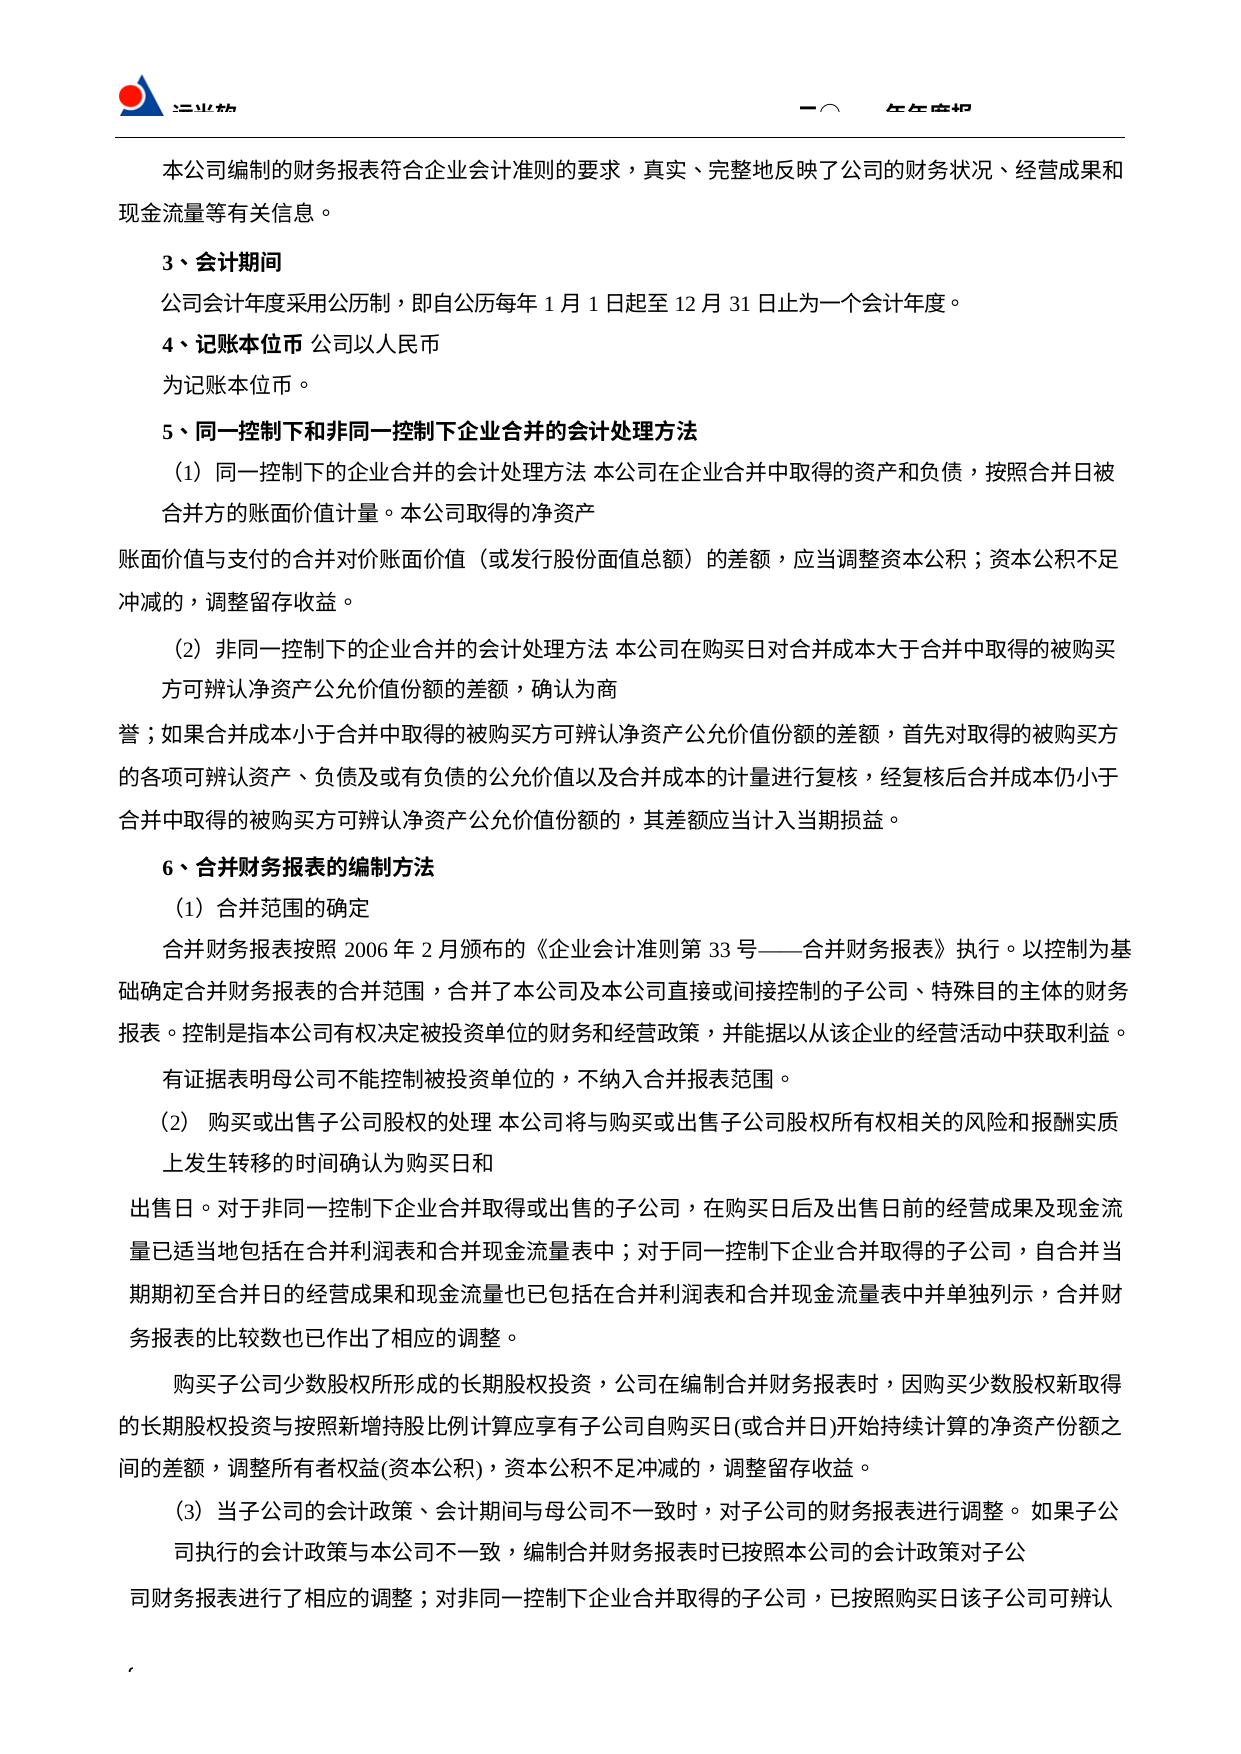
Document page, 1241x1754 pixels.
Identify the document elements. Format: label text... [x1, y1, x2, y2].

text 有证据表明母公司不能控制被投资单位的，不纳入合并报表范围。 [162, 1064, 1134, 1093]
text 本公司编制的财务报表符合企业会计准则的要求，真实、完整地反映了公司的财务状况、经营成果和 现金流量等有关信息。 [118, 155, 1127, 228]
text （2）非同一控制下的企业合并的会计处理方法 本公司在购买日对合并成本大于合并中取得的被购买方可辨认净资产公允价值份额的差额，确认为商 [161, 633, 1134, 704]
text 购买子公司少数股权所形成的长期股权投资，公司在编制合并财务报表时，因购买少数股权新取得 的长期股权投资与按照新增持股比例计算应享有子公司自购买日(或合并日)开始持续计算的净资产份额之 间的差额，调整所有者权益(资本公积)，资本公积不足冲减的，调整留存收益。 [118, 1369, 1123, 1482]
text 账面价值与支付的合并对价账面价值（或发行股份面值总额）的差额，应当调整资本公积；资本公积不足 冲减的，调整留存收益。 [118, 544, 1123, 617]
text 出售日。对于非同一控制下企业合并取得或出售的子公司，在购买日后及出售日前的经营成果及现金流 量已适当地包括在合并利润表和合并现金流量表中；对于同一控制下企业合并取得的子公司，自合并当 期期初至合并日的经营成果和现金流量也已包括在合并利润表和合并现金流量表中并单独列示，合并财 务报表的比较数也已作出了相应的调整。 [129, 1193, 1123, 1352]
text 公司会计年度采用公历制，即自公历每年 1 月 1 日起至 12 月 31 日止为一个会计年度。 [160, 288, 1134, 318]
text 誉；如果合并成本小于合并中取得的被购买方可辨认净资产公允价值份额的差额，首先对取得的被购买方 的各项可辨认资产、负债及或有负债的公允价值以及合并成本的计量进行复核，经复核后合并成本仍小于 合并中取得的被购买方可辨认净资产公允价值份额的，其差额应当计入当期损益。 [118, 719, 1123, 835]
text 3、会计期间 [162, 247, 527, 277]
picture [118, 74, 164, 116]
text （2） 购买或出售子公司股权的处理 本公司将与购买或出售子公司股权所有权相关的风险和报酬实质上发生转移的时间确认为购买日和 [148, 1106, 1134, 1177]
text （3）当子公司的会计政策、会计期间与母公司不一致时，对子公司的财务报表进行调整。 如果子公司执行的会计政策与本公司不一致，编制合并财务报表时已按照本公司的会计政策对子公 [162, 1496, 1134, 1567]
text （1）同一控制下的企业合并的会计处理方法 本公司在企业合并中取得的资产和负债，按照合并日被合并方的账面价值计量。本公司取得的净资产 [161, 457, 1134, 528]
text 4、记账本位币 公司以人民币为记账本位币。 [162, 329, 448, 400]
text 6、合并财务报表的编制方法 [162, 852, 527, 881]
text （1）合并范围的确定 [162, 893, 527, 923]
text 司财务报表进行了相应的调整；对非同一控制下企业合并取得的子公司，已按照购买日该子公司可辨认 [129, 1582, 1144, 1612]
text 5、同一控制下和非同一控制下企业合并的会计处理方法 [162, 416, 1134, 446]
text 合并财务报表按照 2006 年 2 月颁布的《企业会计准则第 33 号——合并财务报表》执行。以控制为基 础确定合并财务报表的合并范围，合并了本公司及本公司直接或间接控制的子公司、特殊目的主体的财务 报表。控制是指本公司有权决定被投资单位的财务和经营政策，并能据以从该企业的经营活动中获取利益。 [118, 934, 1133, 1048]
